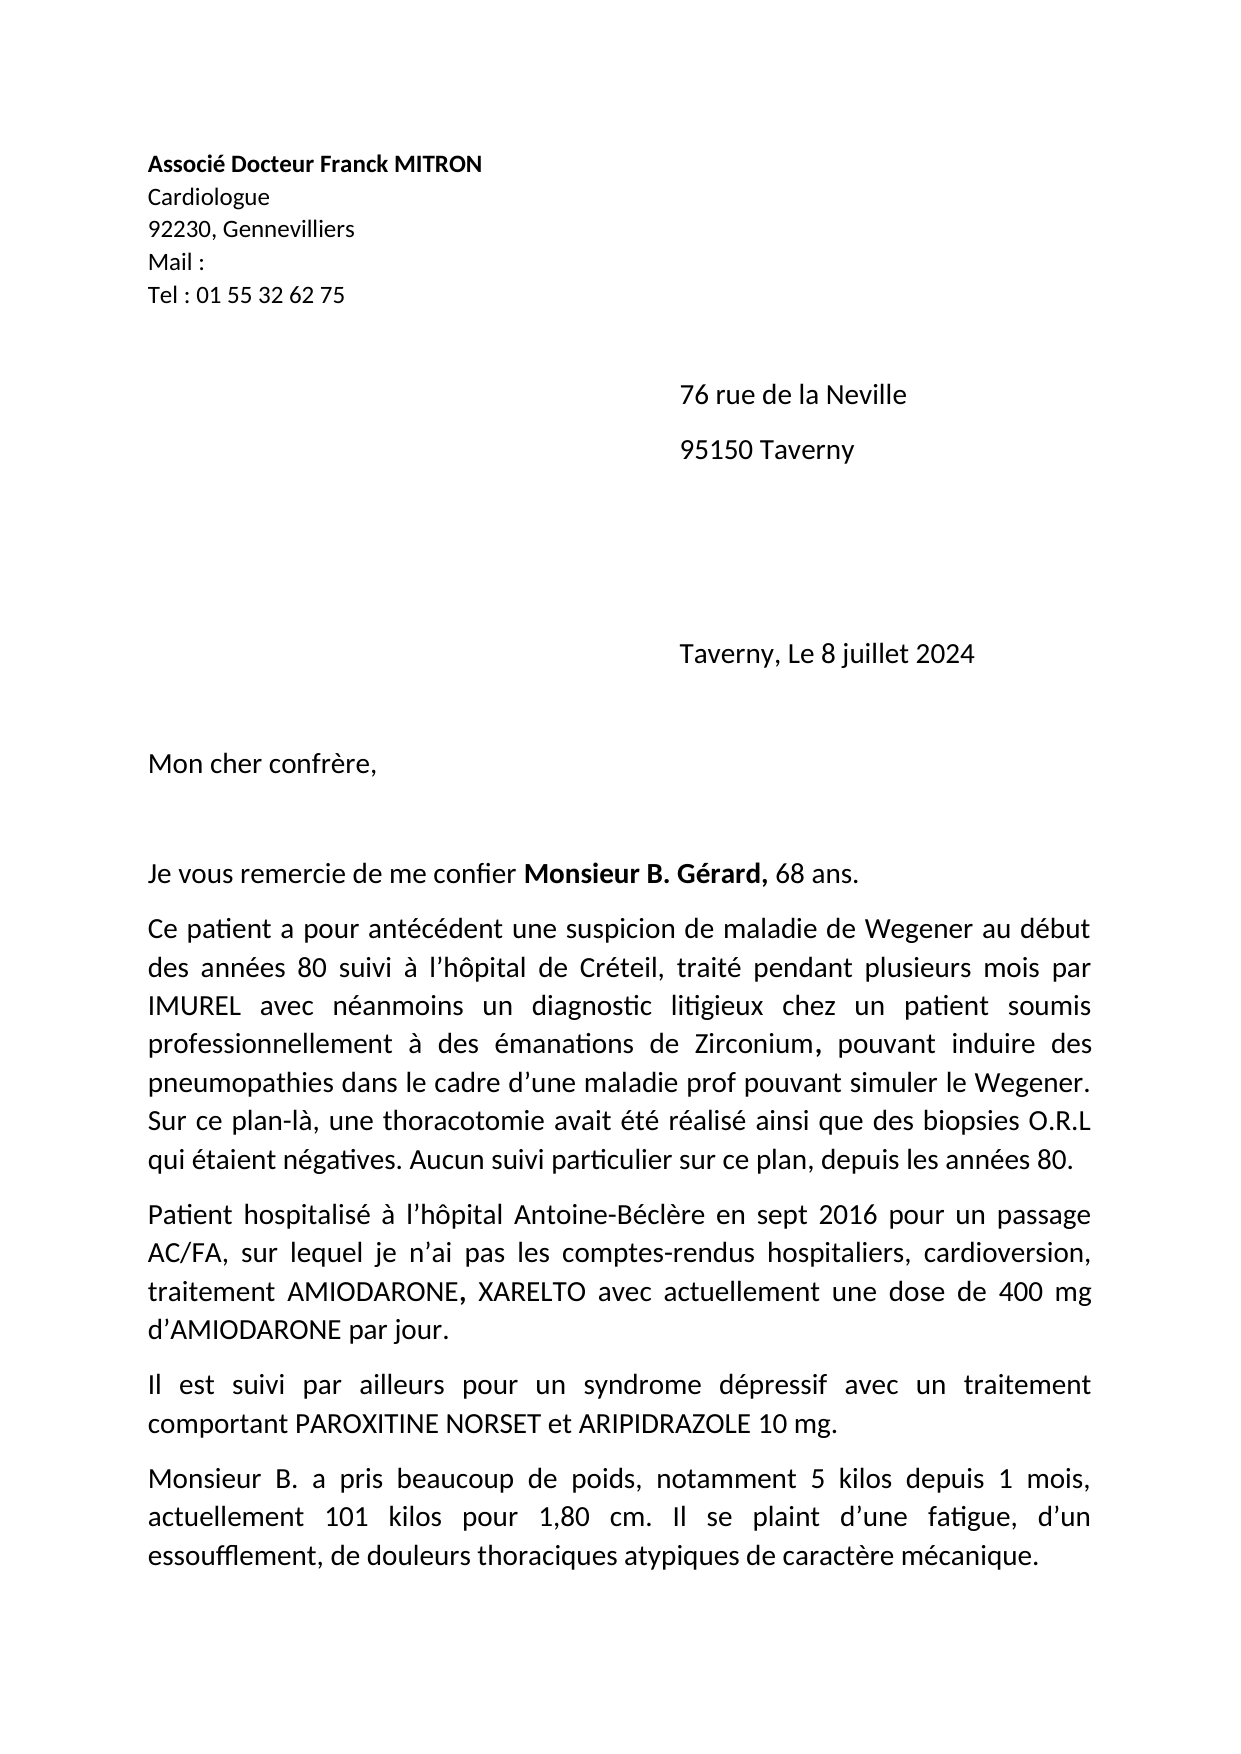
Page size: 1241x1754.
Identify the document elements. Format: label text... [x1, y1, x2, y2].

text 76 rue de la Neville [148, 376, 1092, 411]
text Tel : 01 55 32 62 75 [148, 279, 1092, 310]
text Cardiologue [148, 181, 1092, 211]
text Il est suivi par ailleurs pour un syndrome dépressif avec un traitement comportant PAROXITINE NORSET et ARIPIDRAZOLE 10 mg. [148, 1366, 1092, 1440]
text Mon cher confrère, [148, 745, 1092, 781]
text Monsieur B. a pris beaucoup de poids, notamment 5 kilos depuis 1 mois, actuellement 101 kilos pour 1,80 cm. Il se plaint d’une fatigue, d’un essoufflement, de douleurs thoraciques atypiques de caractère mécanique. [148, 1460, 1092, 1572]
text Patient hospitalisé à l’hôpital Antoine-Béclère en sept 2016 pour un passage AC/FA, sur lequel je n’ai pas les comptes-rendus hospitaliers, cardioversion, traitement AMIODARONE, XARELTO avec actuellement une dose de 400 mg d’AMIODARONE par jour. [148, 1196, 1092, 1347]
text Associé Docteur Franck MITRON [148, 148, 1092, 178]
text 92230, Gennevilliers [148, 213, 1092, 244]
text Je vous remercie de me confier Monsieur B. Gérard, 68 ans. [148, 855, 1092, 891]
text Mail : [148, 246, 1092, 277]
text Ce patient a pour antécédent une suspicion de maladie de Wegener au début des années 80 suivi à l’hôpital de Créteil, traité pendant plusieurs mois par IMUREL avec néanmoins un diagnostic litigieux chez un patient soumis professionnellement à des émanations de Zirconium, pouvant induire des pneumopathies dans le cadre d’une maladie prof pouvant simuler le Wegener. Sur ce plan-là, une thoracotomie avait été réalisé ainsi que des biopsies O.R.L qui étaient négatives. Aucun suivi particulier sur ce plan, depuis les années 80. [148, 910, 1092, 1176]
text Taverny, Le 8 juillet 2024 [148, 635, 1092, 670]
text 95150 Taverny [148, 431, 1092, 467]
